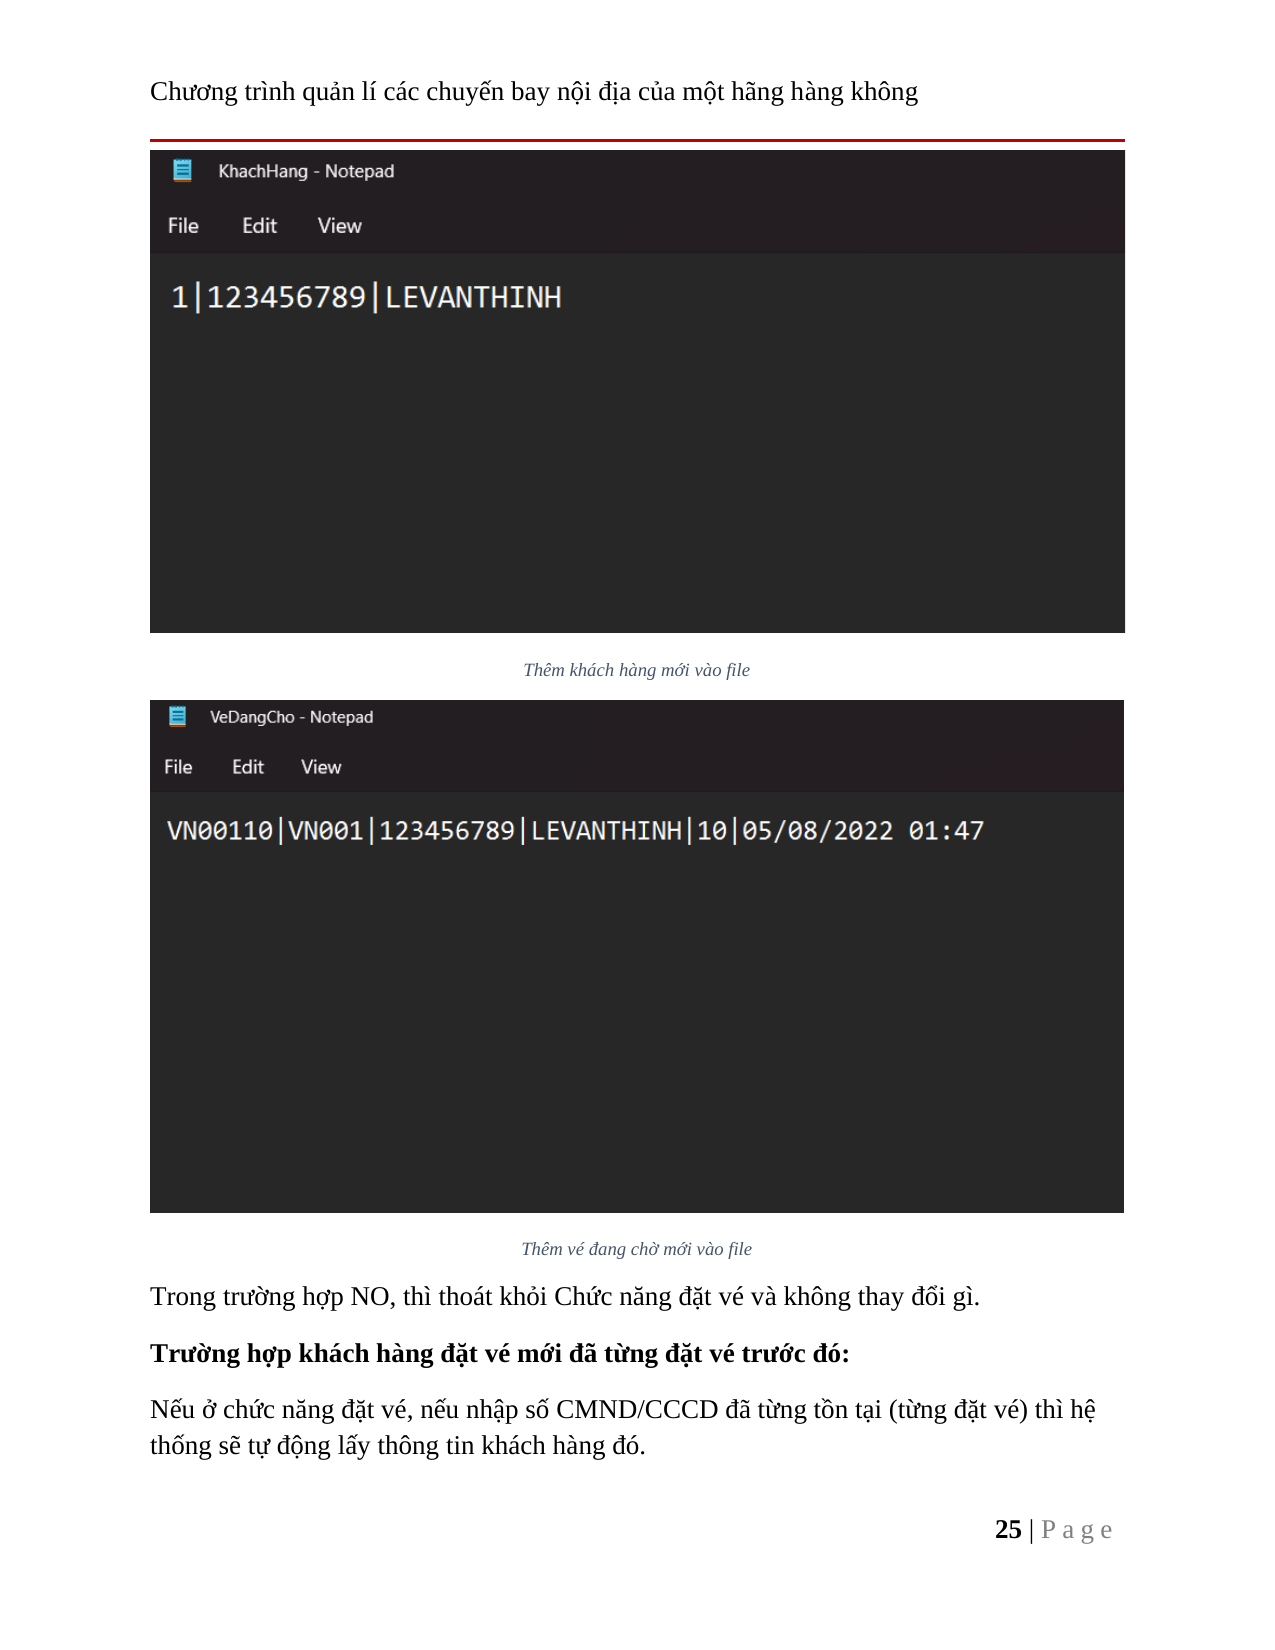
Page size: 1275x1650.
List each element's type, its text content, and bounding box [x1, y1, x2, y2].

text Trường hợp khách hàng đặt vé mới đã từng đặt vé trước đó: [150, 1337, 1125, 1368]
picture [150, 150, 1125, 633]
text Thêm vé đang chờ mới vào file [150, 1238, 1125, 1259]
text Thêm khách hàng mới vào file [150, 658, 1125, 680]
text Nếu ở chức năng đặt vé, nếu nhập số CMND/CCCD đã từng tồn tại (từng đặt vé) thì hệ thống sẽ tự động lấy thông tin khách hàng đó. [150, 1393, 1125, 1460]
picture [150, 700, 1124, 1213]
text Trong trường hợp NO, thì thoát khỏi Chức năng đặt vé và không thay đổi gì. [150, 1280, 1125, 1311]
